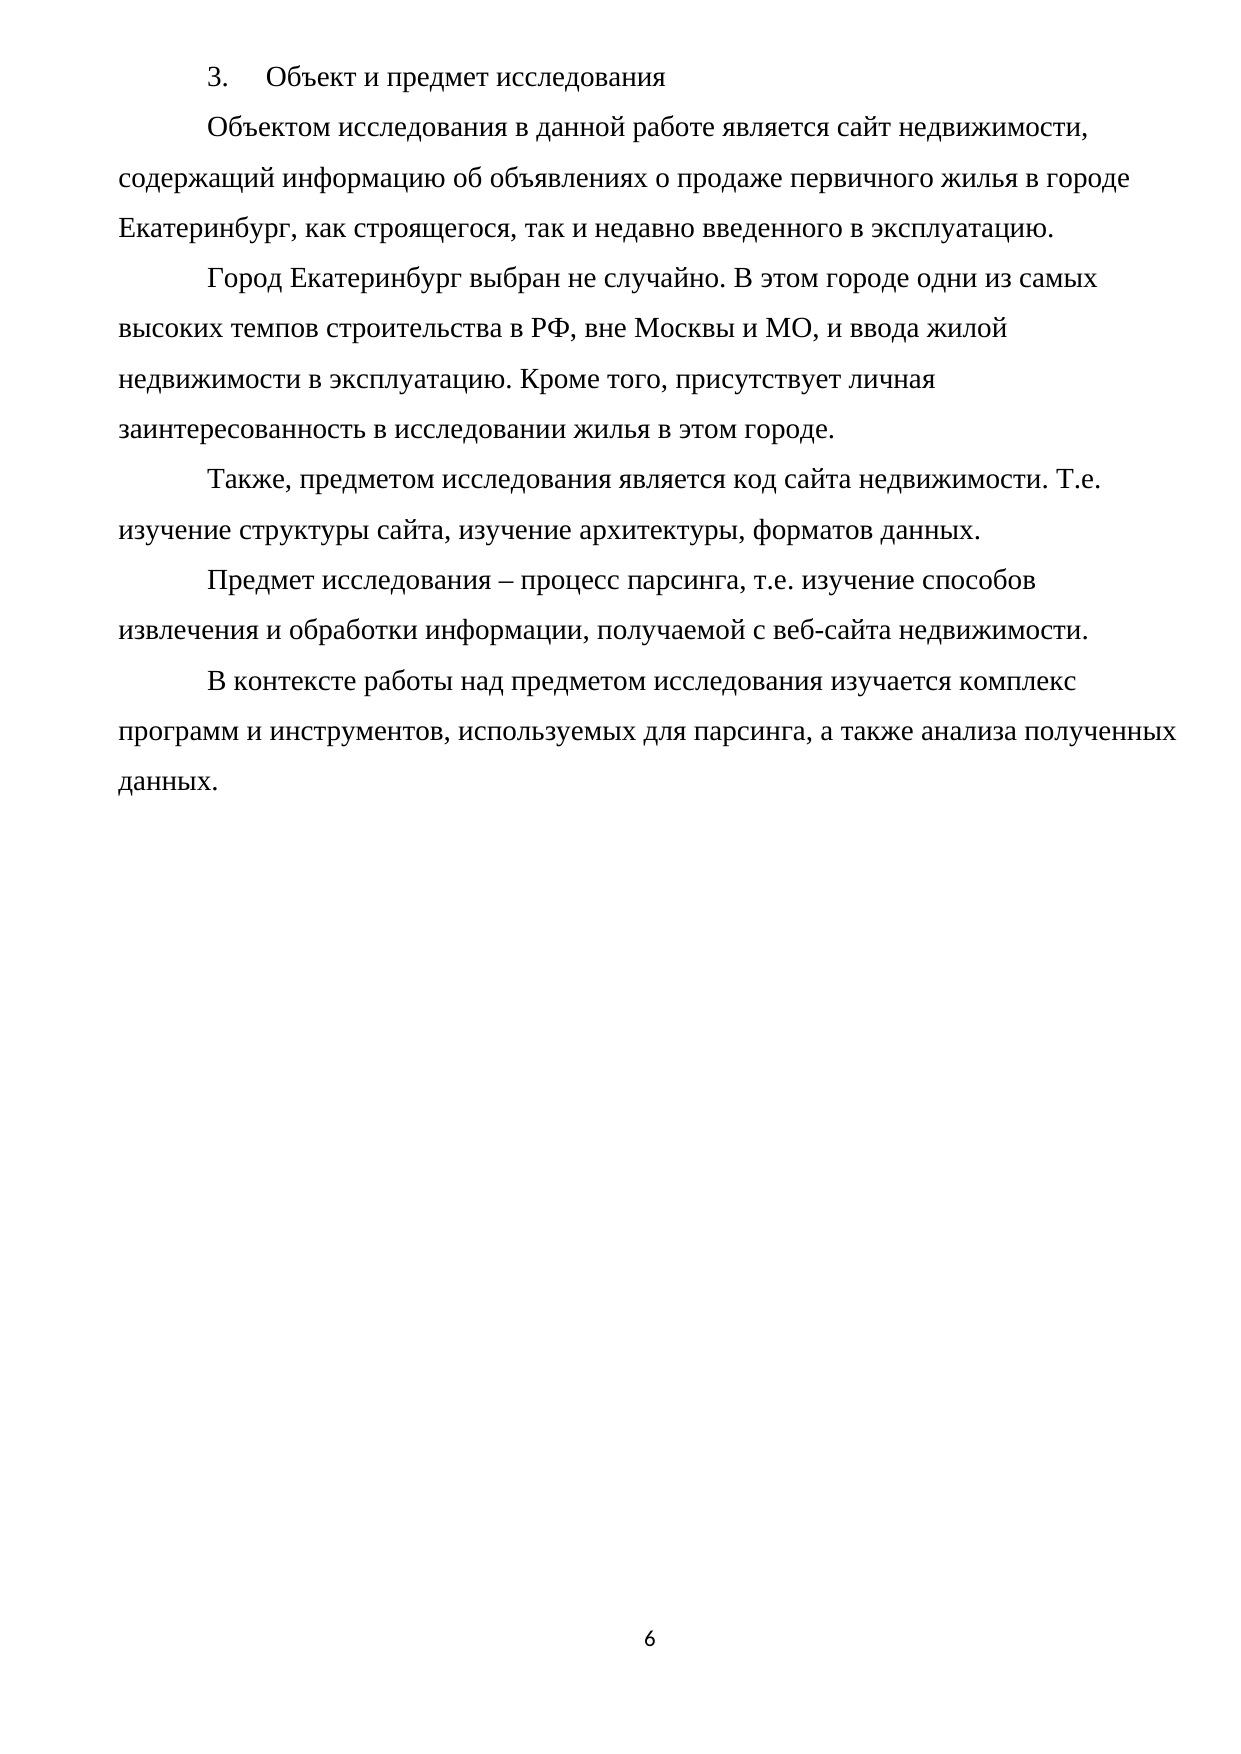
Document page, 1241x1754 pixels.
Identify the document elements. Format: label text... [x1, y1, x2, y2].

list Объект и предмет исследования [118, 59, 1181, 93]
text Город Екатеринбург выбран не случайно. В этом городе одни из самых высоких темпов строительства в РФ, вне Москвы и МО, и ввода жилой недвижимости в эксплуатацию. Кроме того, присутствует личная заинтересованность в исследовании жилья в этом городе. [118, 260, 1181, 445]
text Предмет исследования – процесс парсинга, т.е. изучение способов извлечения и обработки информации, получаемой с веб-сайта недвижимости. [118, 562, 1181, 646]
text Также, предметом исследования является код сайта недвижимости. Т.е. изучение структуры сайта, изучение архитектуры, форматов данных. [118, 462, 1181, 545]
text В контексте работы над предметом исследования изучается комплекс программ и инструментов, используемых для парсинга, а также анализа полученных данных. [118, 663, 1181, 797]
text Объектом исследования в данной работе является сайт недвижимости, содержащий информацию об объявлениях о продаже первичного жилья в городе Екатеринбург, как строящегося, так и недавно введенного в эксплуатацию. [118, 109, 1181, 243]
